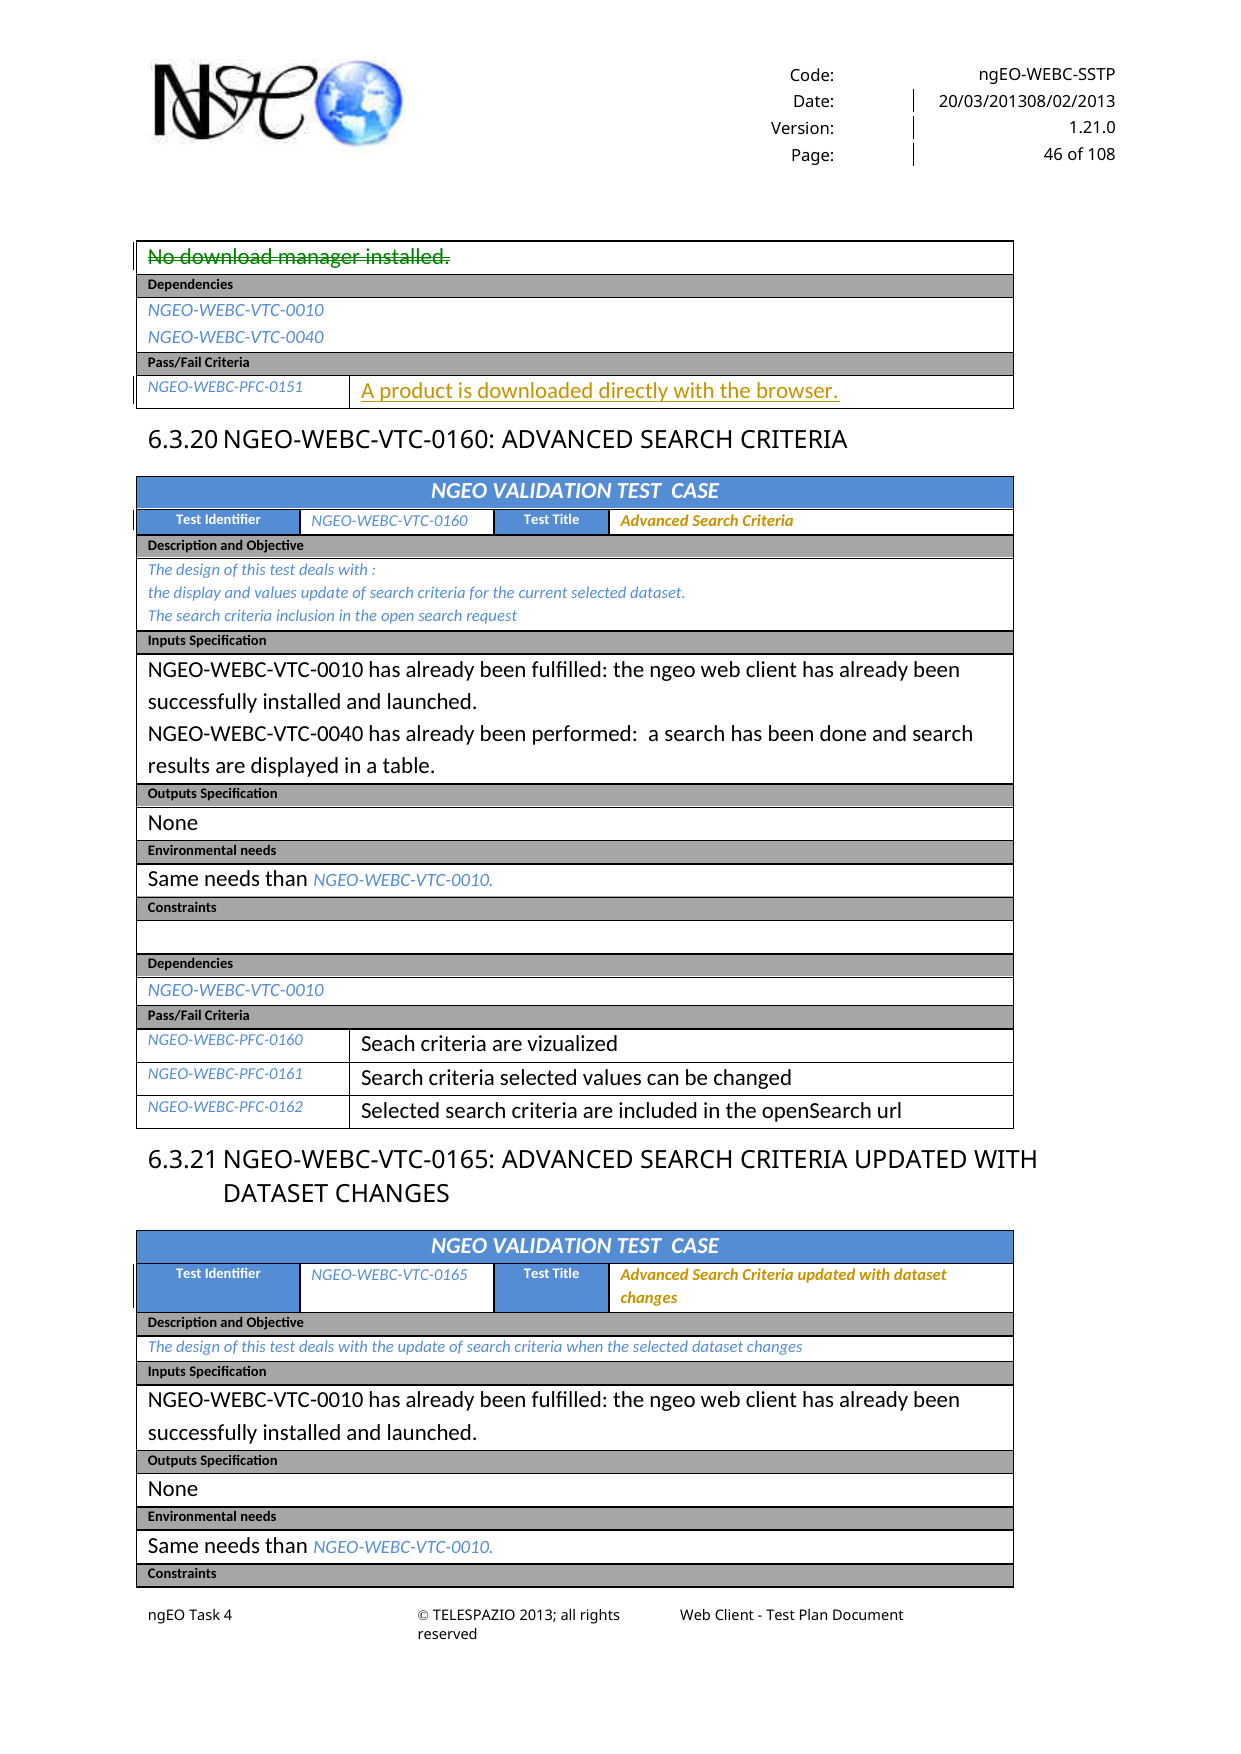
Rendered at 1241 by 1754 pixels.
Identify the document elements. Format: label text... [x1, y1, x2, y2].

table_cell The design of this test deals with : the display and values update of search criteria for the current selected dataset. The search criteria inclusion in the open search request [137, 559, 1013, 630]
table_cell Seach criteria are vizualized [350, 1030, 1013, 1061]
table_cell Same needs than NGEO-WEBC-VTC-0010. [137, 1531, 1013, 1563]
table_cell The design of this test deals with the update of search criteria when the selected dataset changes [137, 1337, 1013, 1361]
table_cell Pass/Fail Criteria [137, 353, 1013, 375]
table_cell Same needs than NGEO-WEBC-VTC-0010. [137, 865, 1013, 896]
table_cell NGEO-WEBC-VTC-0010 has already been fulfilled: the ngeo web client has already been successfully installed and launched. NGEO-WEBC-VTC-0040 has already been performed: a search has been done and search results are displayed in a table. [137, 655, 1013, 783]
table_cell Outputs Specification [137, 785, 1013, 806]
table_cell Environmental needs [137, 1508, 1013, 1529]
table_cell Description and Objective [137, 1313, 1013, 1335]
table_cell None [137, 1474, 1013, 1506]
table_cell [350, 376, 1013, 408]
table_cell NGEO-WEBC-VTC-0010 has already been fulfilled: the ngeo web client has already been successfully installed and launched. [137, 1386, 1013, 1449]
table_cell NGEO-WEBC-VTC-0010 [137, 978, 1013, 1005]
table_cell NGEO-WEBC-PFC-0151 [137, 376, 349, 408]
table_header NGEO VALIDATION TEST CASE [137, 477, 1013, 508]
subtitle NGEO-WEBC-VTC-0160: Advanced Search Criteria [148, 421, 1122, 455]
table_cell None [137, 808, 1013, 840]
table_cell Test Identifier [137, 510, 299, 534]
table_cell Test Title [495, 1264, 608, 1312]
table_cell Constraints [137, 898, 1013, 920]
table_cell [137, 242, 1013, 274]
table_cell Dependencies [137, 275, 1013, 297]
table_cell [137, 921, 1013, 953]
table_cell NGEO-WEBC-PFC-0162 [137, 1096, 349, 1128]
table_cell Search criteria selected values can be changed [350, 1063, 1013, 1095]
table_cell NGEO-WEBC-PFC-0160 [137, 1030, 349, 1061]
table_cell NGEO-WEBC-VTC-0010 NGEO-WEBC-VTC-0040 [137, 298, 1013, 352]
table_cell Advanced Search Criteria [610, 510, 1013, 534]
table_cell Description and Objective [137, 536, 1013, 557]
table_cell Dependencies [137, 955, 1013, 976]
table_cell Outputs Specification [137, 1451, 1013, 1473]
table_cell Inputs Specification [137, 632, 1013, 653]
table_cell Inputs Specification [137, 1362, 1013, 1384]
table_cell NGEO-WEBC-VTC-0160 [301, 510, 493, 534]
table_cell Pass/Fail Criteria [137, 1006, 1013, 1028]
table_cell Selected search criteria are included in the openSearch url [350, 1096, 1013, 1128]
table_cell Advanced Search Criteria updated with dataset changes [610, 1264, 1013, 1312]
table_header NGEO VALIDATION TEST CASE [137, 1231, 1013, 1263]
subtitle NGEO-WEBC-VTC-0165: Advanced Search Criteria updated with dataset changes [148, 1141, 1122, 1209]
table_cell Environmental needs [137, 841, 1013, 863]
table_cell NGEO-WEBC-PFC-0161 [137, 1063, 349, 1095]
table_cell NGEO-WEBC-VTC-0165 [301, 1264, 493, 1312]
table_cell Constraints [137, 1565, 1013, 1586]
table_cell Test Identifier [137, 1264, 299, 1312]
table_cell Test Title [495, 510, 608, 534]
